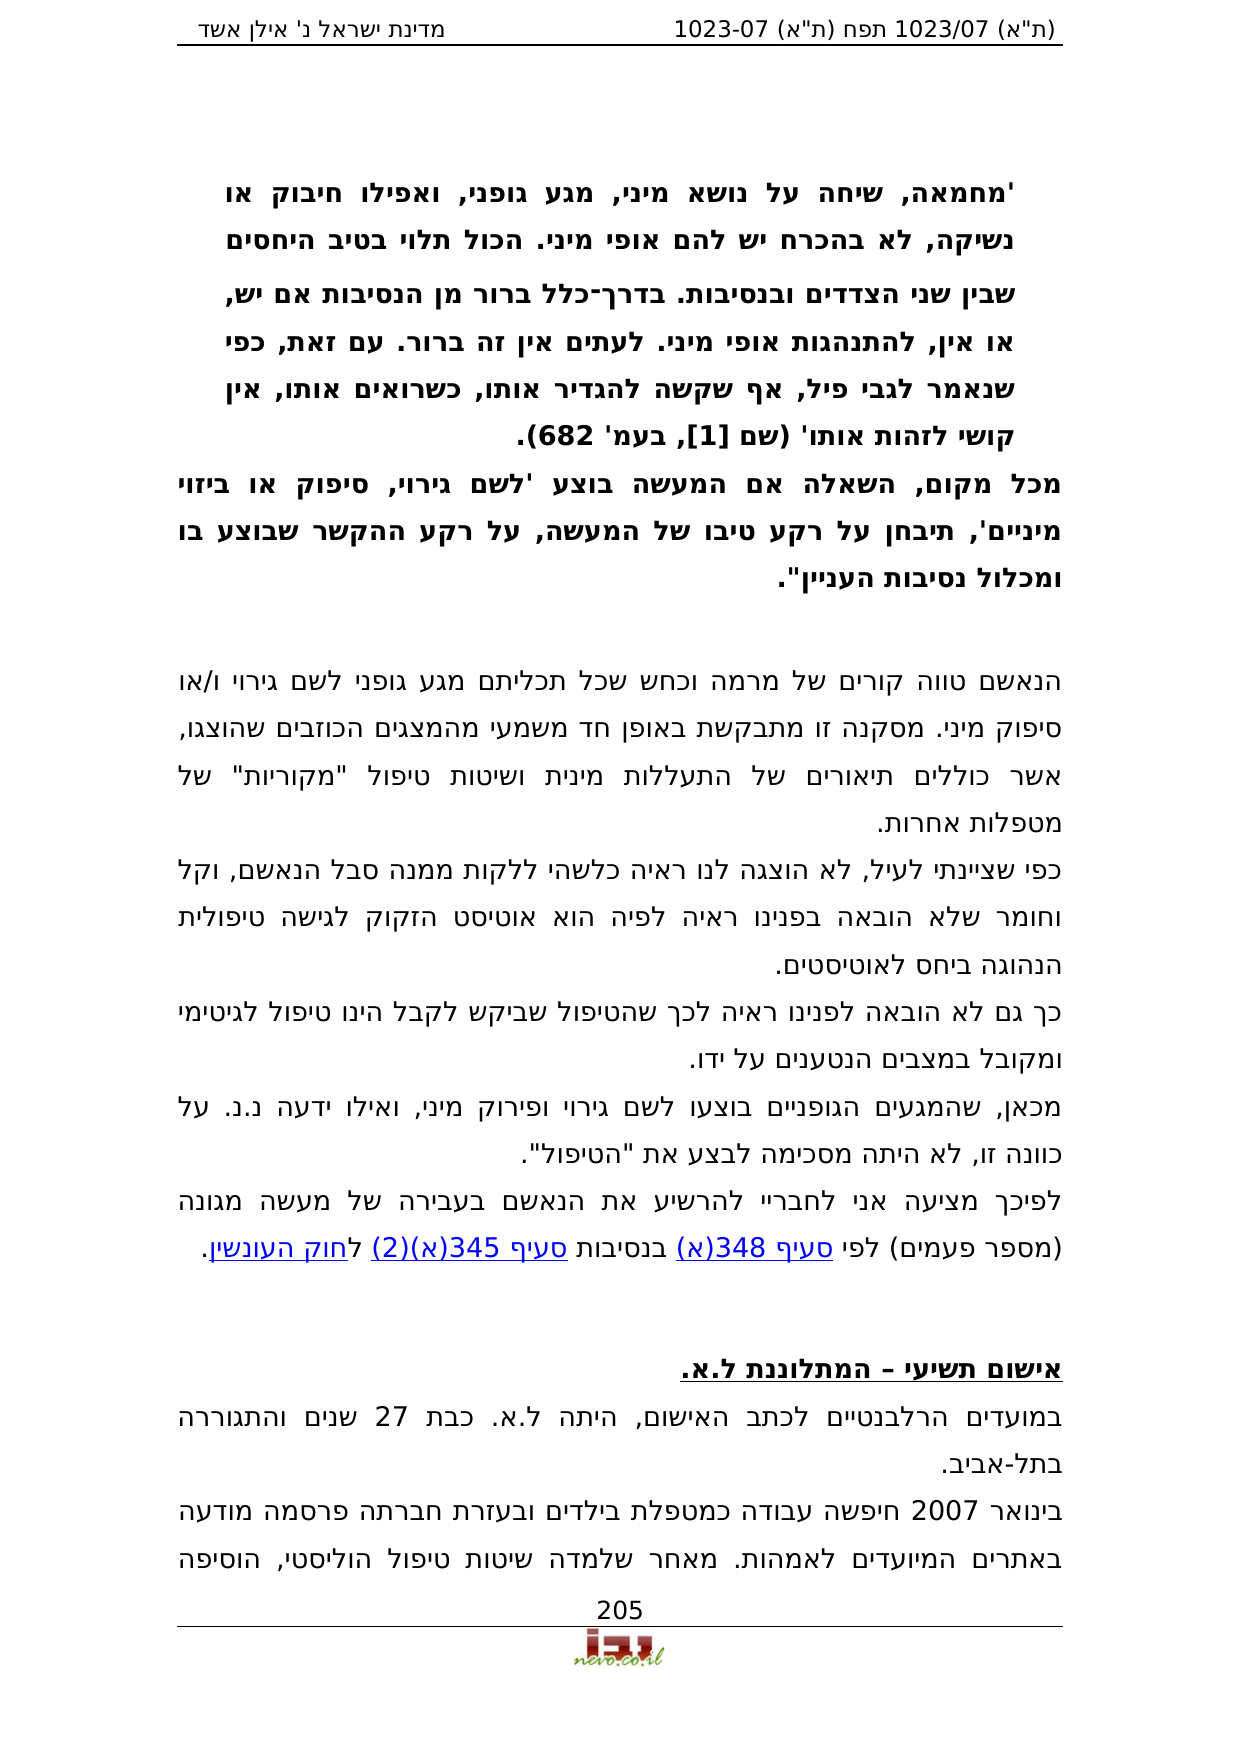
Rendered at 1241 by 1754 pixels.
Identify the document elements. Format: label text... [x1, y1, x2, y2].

picture [574, 1628, 666, 1667]
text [177, 1496, 1063, 1574]
text מכל מקום, השאלה אם המעשה בוצע 'לשם גירוי, סיפוק או ביזוי מיניים', תיבחן על רקע טיבו של המעשה, על רקע ההקשר שבוצע בו ומכלול נסיבות העניין". [177, 468, 1063, 594]
text 'מחמאה, שיחה על נושא מיני, מגע גופני, ואפילו חיבוק או נשיקה, לא בהכרח יש להם אופי מיני. הכול תלוי בטיב היחסים שבין שני הצדדים ובנסיבות. בדרך-כלל ברור מן הנסיבות אם יש, או אין, להתנהגות אופי מיני. לעתים אין זה ברור. עם זאת, כפי שנאמר לגבי פיל, אף שקשה להגדיר אותו, כשרואים אותו, אין קושי לזהות אותו' (שם [1], בעמ' 682). [224, 177, 1016, 452]
text אישום תשיעי – המתלוננת ל.א. [177, 1354, 1063, 1385]
text כך גם לא הובאה לפנינו ראיה לכך שהטיפול שביקש לקבל הינו טיפול לגיטימי ומקובל במצבים הנטענים על ידו. [177, 996, 1063, 1075]
text לפיכך מציעה אני לחבריי להרשיע את הנאשם בעבירה של מעשה מגונה (מספר פעמים) לפי סעיף 348(א) בנסיבות סעיף 345(א)(2) לחוק העונשין. [177, 1185, 1063, 1264]
text במועדים הרלבנטיים לכתב האישום, היתה ל.א. כבת 27 שנים והתגוררה בתל-אביב. [177, 1401, 1063, 1480]
text מכאן, שהמגעים הגופניים בוצעו לשם גירוי ופירוק מיני, ואילו ידעה נ.נ. על כוונה זו, לא היתה מסכימה לבצע את "הטיפול". [177, 1091, 1063, 1170]
text כפי שציינתי לעיל, לא הוצגה לנו ראיה כלשהי ללקות ממנה סבל הנאשם, וקל וחומר שלא הובאה בפנינו ראיה לפיה הוא אוטיסט הזקוק לגישה טיפולית הנהוגה ביחס לאוטיסטים. [177, 854, 1063, 981]
text הנאשם טווה קורים של מרמה וכחש שכל תכליתם מגע גופני לשם גירוי ו/או סיפוק מיני. מסקנה זו מתבקשת באופן חד משמעי מהמצגים הכוזבים שהוצגו, אשר כוללים תיאורים של התעללות מינית ושיטות טיפול "מקוריות" של מטפלות אחרות. [177, 665, 1063, 839]
